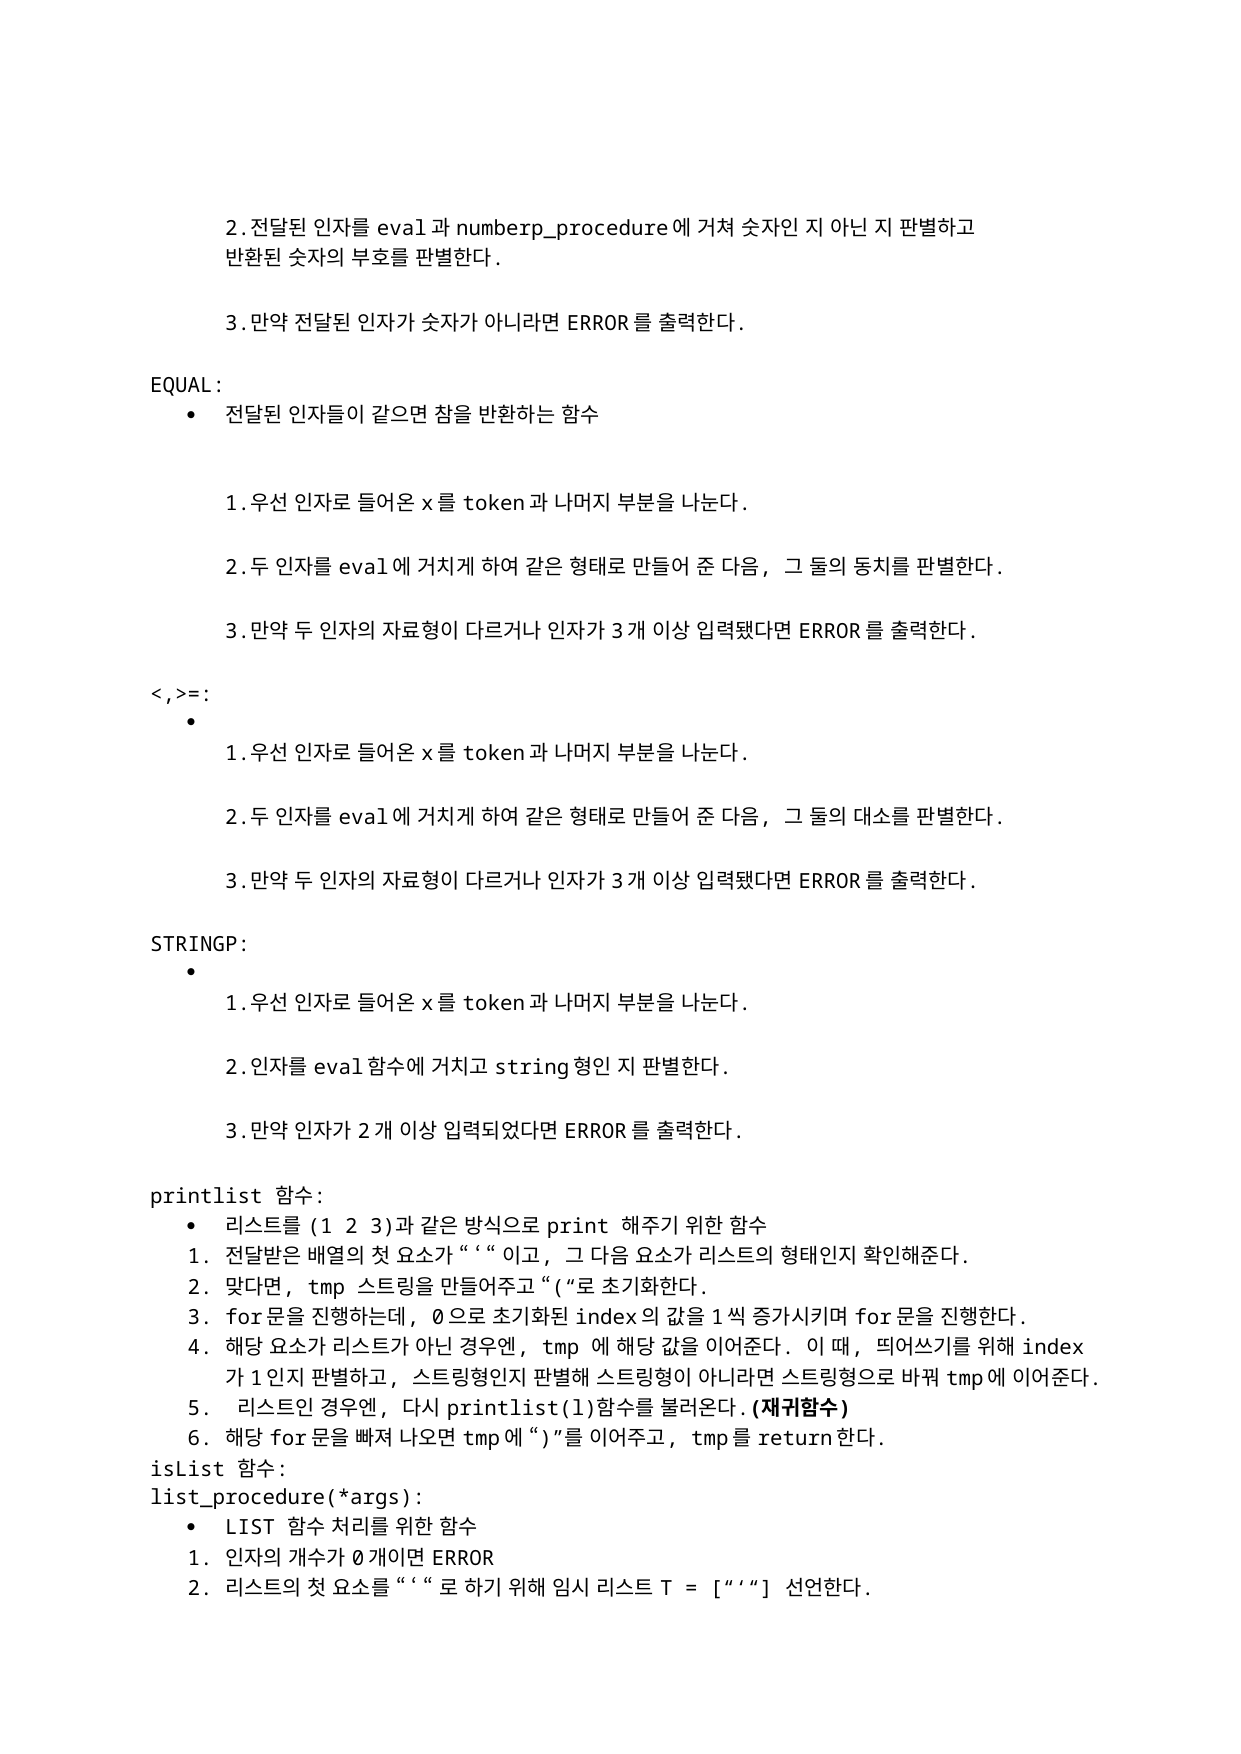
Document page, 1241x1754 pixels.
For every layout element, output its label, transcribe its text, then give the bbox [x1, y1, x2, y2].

list for문을 진행하는데, 0으로 초기화된 index의 값을 1씩 증가시키며 for문을 진행한다. [187, 1300, 1090, 1331]
text STRINGP: [150, 929, 1090, 957]
text 3.만약 전달된 인자가 숫자가 아니라면 ERROR를 출력한다. [225, 306, 1090, 336]
list 인자의 개수가 0개이면 ERROR [187, 1541, 1090, 1571]
text list_procedure(*args): [150, 1482, 1090, 1511]
list 맞다면, tmp 스트링을 만들어주고 “(“로 초기화한다. [187, 1270, 1090, 1300]
text 2.두 인자를 eval에 거치게 하여 같은 형태로 만들어 준 다음, 그 둘의 대소를 판별한다. [225, 800, 1090, 831]
text 3.만약 두 인자의 자료형이 다르거나 인자가 3개 이상 입력됐다면 ERROR를 출력한다. [225, 864, 1090, 895]
text 3.만약 인자가 2개 이상 입력되었다면 ERROR를 출력한다. [225, 1114, 1090, 1145]
list 해당 for문을 빠져 나오면 tmp에 “)”를 이어주고, tmp를 return한다. [187, 1421, 1090, 1452]
list LIST 함수 처리를 위한 함수 [187, 1511, 1090, 1541]
text isList 함수: [150, 1452, 1090, 1482]
list 1.우선 인자로 들어온 x를 token과 나머지 부분을 나눈다. [187, 957, 1090, 1016]
text 1.우선 인자로 들어온 x를 token과 나머지 부분을 나눈다. [225, 486, 1090, 516]
list 전달받은 배열의 첫 요소가 “ ‘ “ 이고, 그 다음 요소가 리스트의 형태인지 확인해준다. [187, 1239, 1090, 1270]
list 리스트의 첫 요소를 “ ‘ “ 로 하기 위해 임시 리스트 T = [“‘“] 선언한다. [187, 1571, 1090, 1601]
list 해당 요소가 리스트가 아닌 경우엔, tmp 에 해당 값을 이어준다. 이 때, 띄어쓰기를 위해 index가 1인지 판별하고, 스트링형인지 판별해 스트링형이 아니라면 스트링형으로 바꿔 tmp에 이어준다. [187, 1331, 1090, 1391]
list 리스트인 경우엔, 다시 printlist(l)함수를 불러온다.(재귀함수) [187, 1391, 1090, 1421]
text printlist 함수: [150, 1179, 1090, 1209]
text 2.두 인자를 eval에 거치게 하여 같은 형태로 만들어 준 다음, 그 둘의 동치를 판별한다. [225, 550, 1090, 581]
text 3.만약 두 인자의 자료형이 다르거나 인자가 3개 이상 입력됐다면 ERROR를 출력한다. [225, 614, 1090, 645]
list 1.우선 인자로 들어온 x를 token과 나머지 부분을 나눈다. [187, 707, 1090, 766]
text 2.인자를 eval함수에 거치고 string형인 지 판별한다. [225, 1050, 1090, 1081]
text 반환된 숫자의 부호를 판별한다. [225, 242, 1090, 272]
text 2.전달된 인자를 eval과 numberp_procedure에 거쳐 숫자인 지 아닌 지 판별하고 [225, 211, 1090, 242]
text EQUAL: [150, 370, 1090, 399]
list 리스트를 (1 2 3)과 같은 방식으로 print 해주기 위한 함수 [187, 1209, 1090, 1239]
list 전달된 인자들이 같으면 참을 반환하는 함수 [187, 399, 1090, 486]
text <,>=: [150, 679, 1090, 707]
